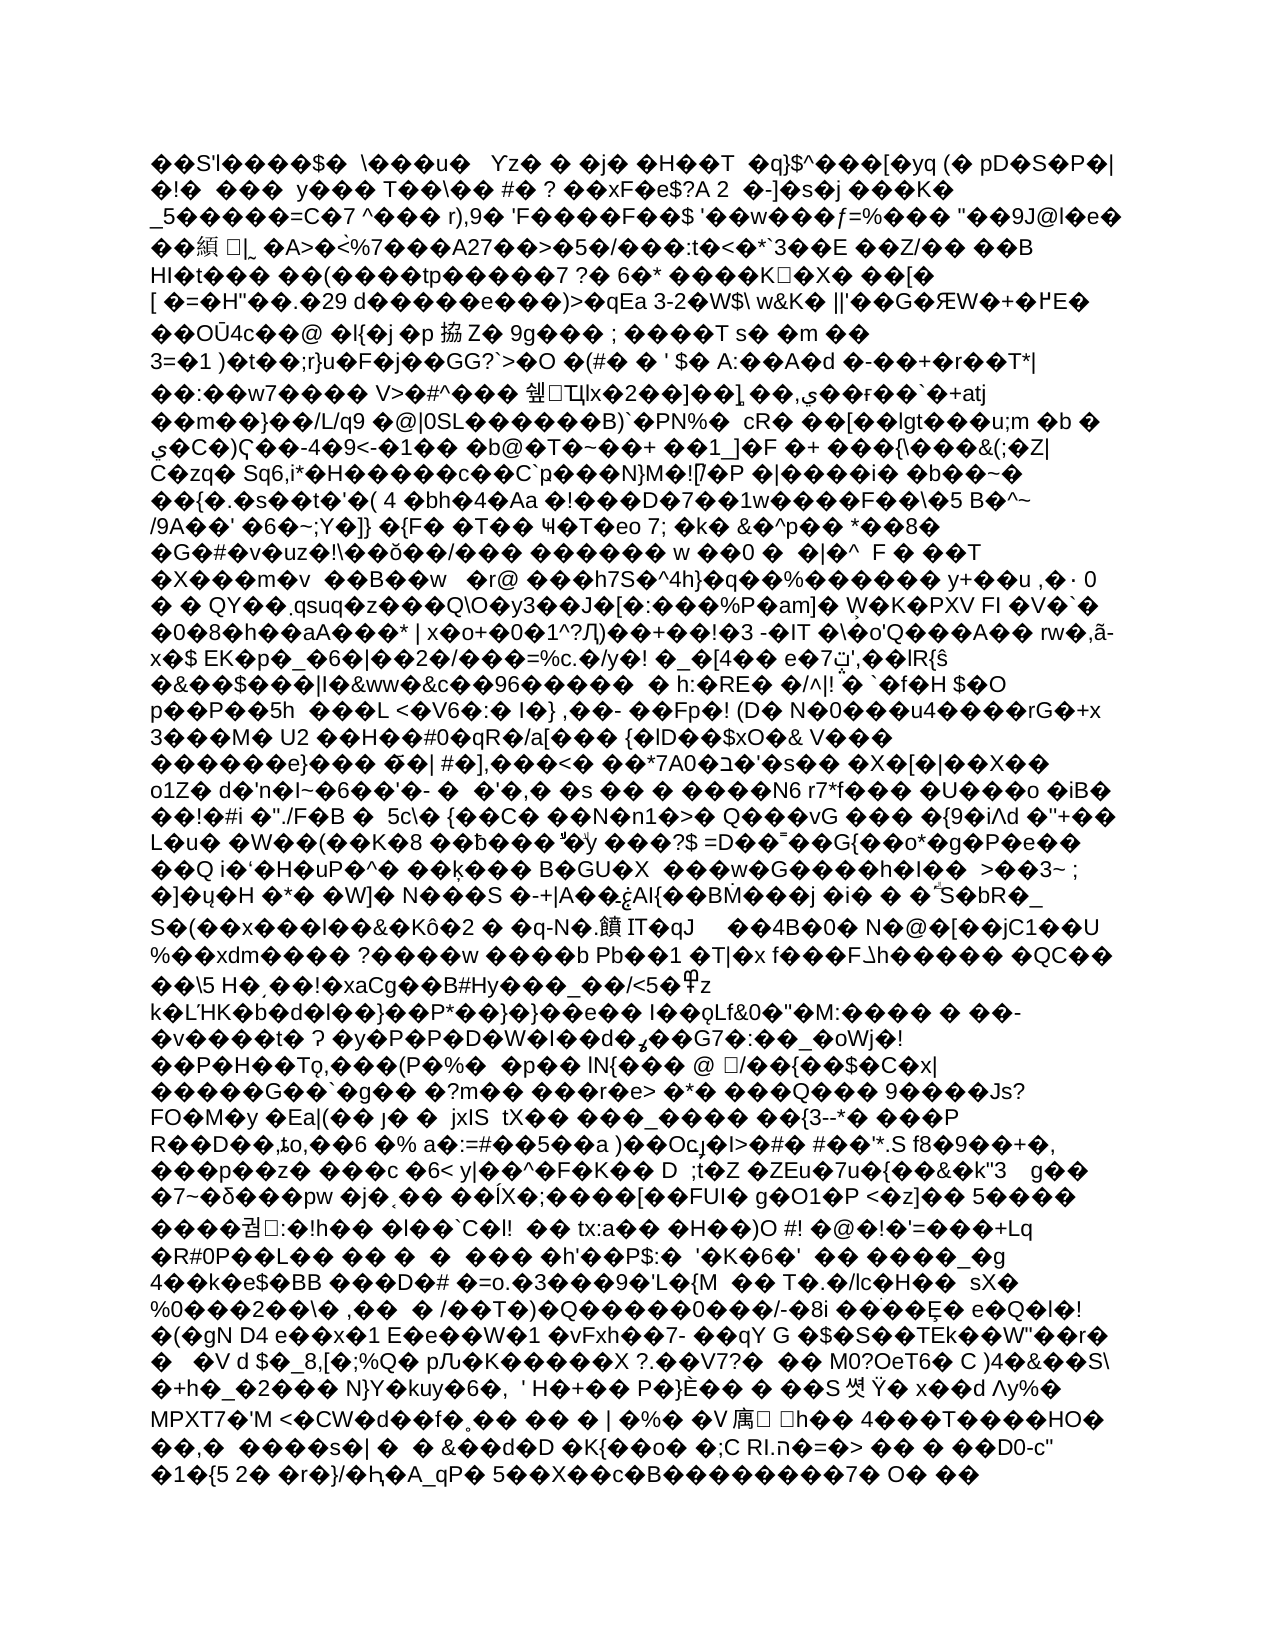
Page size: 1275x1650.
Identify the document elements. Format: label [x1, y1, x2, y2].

text [150, 150, 1125, 1487]
